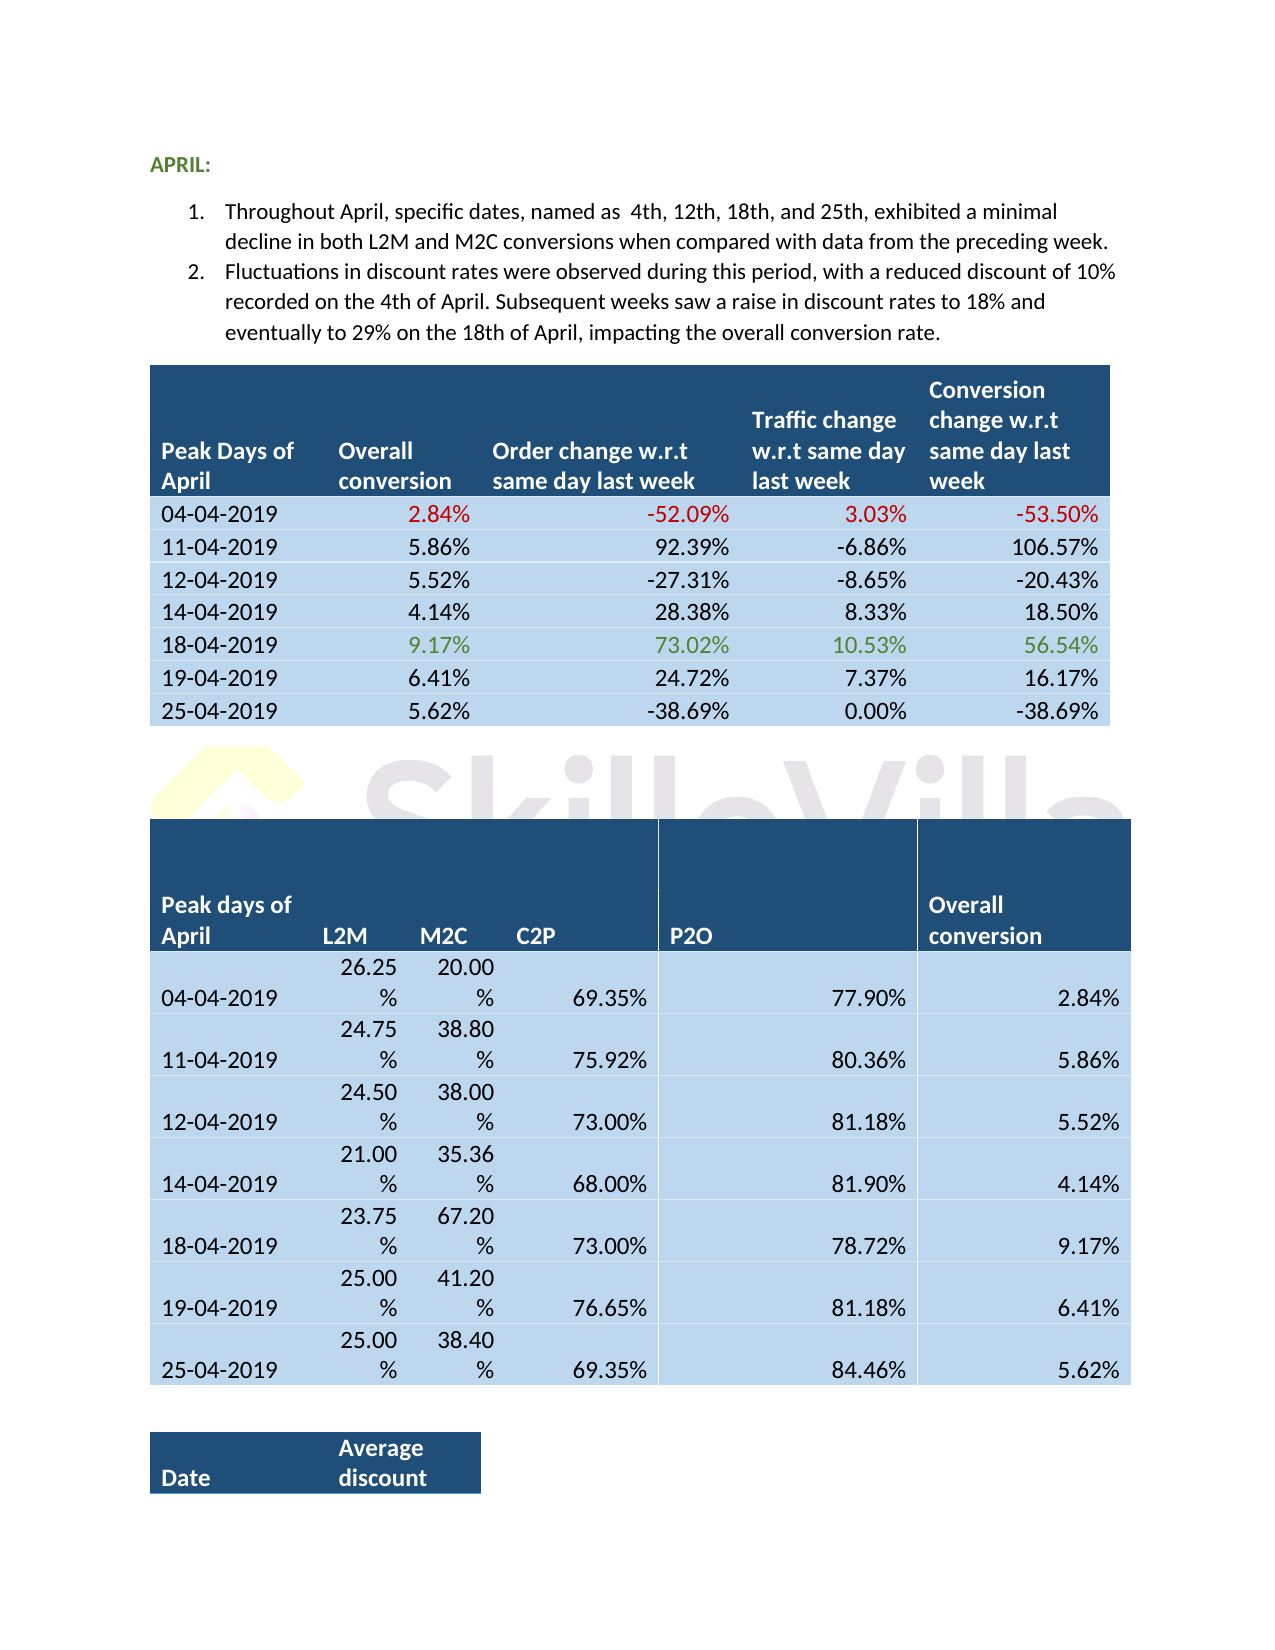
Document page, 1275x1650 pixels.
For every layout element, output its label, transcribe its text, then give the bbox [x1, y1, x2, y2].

table_cell 41.20% [408, 1262, 505, 1323]
table_header Date [150, 1432, 327, 1493]
table_cell -53.50% [918, 497, 1110, 529]
table_cell 92.39% [481, 530, 741, 561]
table_cell 12-04-2019 [150, 563, 327, 594]
table_cell 5.52% [327, 563, 481, 594]
table_cell -38.69% [918, 694, 1110, 726]
table_cell 81.90% [659, 1138, 917, 1199]
table_cell 68.00% [505, 1138, 658, 1199]
table_cell 18.50% [918, 595, 1110, 627]
table_cell 81.18% [659, 1262, 917, 1323]
table_cell 24.72% [481, 661, 741, 693]
table_cell 5.86% [918, 1014, 1131, 1075]
table_header P2O [659, 819, 917, 951]
table_cell 76.65% [505, 1262, 658, 1323]
table_cell 0.00% [741, 694, 918, 726]
table_cell 6.41% [327, 661, 481, 693]
table_cell 11-04-2019 [150, 1014, 311, 1075]
table_cell 77.90% [659, 952, 917, 1013]
table_header C2P [505, 819, 658, 951]
table_cell 6.41% [918, 1262, 1131, 1323]
table_header L2M [311, 819, 408, 951]
table_header Peak days of April [150, 819, 311, 951]
table_cell 69.35% [505, 952, 658, 1013]
table_cell 38.40% [408, 1324, 505, 1385]
table_cell 11-04-2019 [150, 530, 327, 561]
table_cell -27.31% [481, 563, 741, 594]
table_cell 21.00% [311, 1138, 408, 1199]
table_cell 24.75% [311, 1014, 408, 1075]
table_cell 26.25% [311, 952, 408, 1013]
table_cell -38.69% [481, 694, 741, 726]
table_cell 38.00% [408, 1076, 505, 1137]
table_cell -6.86% [741, 530, 918, 561]
table_header Traffic change w.r.t same day last week [741, 365, 918, 496]
table_cell 16.17% [918, 661, 1110, 693]
table_cell 25.00% [311, 1262, 408, 1323]
table_header Conversion change w.r.t same day last week [918, 365, 1110, 496]
table_cell 4.14% [327, 595, 481, 627]
table_cell 9.17% [918, 1200, 1131, 1261]
list Throughout April, specific dates, named as 4th, 12th, 18th, and 25th, exhibited a minimal decline in both L2M and M2C conversions when compared with data from the preceding week. [187, 197, 1125, 255]
table_cell 84.46% [659, 1324, 917, 1385]
table_cell 5.62% [918, 1324, 1131, 1385]
table_cell -52.09% [481, 497, 741, 529]
table_cell 12-04-2019 [150, 1076, 311, 1137]
table_cell 3.03% [741, 497, 918, 529]
table_cell 75.92% [505, 1014, 658, 1075]
table_cell 18-04-2019 [150, 1200, 311, 1261]
table_cell 5.86% [327, 530, 481, 561]
table_cell 78.72% [659, 1200, 917, 1261]
table_header Overall conversion [918, 819, 1131, 951]
table_cell 7.37% [741, 661, 918, 693]
table_cell 25.00% [311, 1324, 408, 1385]
table_cell -20.43% [918, 563, 1110, 594]
table_cell 2.84% [918, 952, 1131, 1013]
table_cell 67.20% [408, 1200, 505, 1261]
table_cell 25-04-2019 [150, 694, 327, 726]
table_cell 69.35% [505, 1324, 658, 1385]
table_cell 73.00% [505, 1076, 658, 1137]
table_cell 56.54% [918, 628, 1110, 660]
table_cell 80.36% [659, 1014, 917, 1075]
table_cell 8.33% [741, 595, 918, 627]
table_cell 04-04-2019 [150, 952, 311, 1013]
table_cell 2.84% [327, 497, 481, 529]
table_cell 81.18% [659, 1076, 917, 1137]
table_cell 19-04-2019 [150, 661, 327, 693]
table_cell 106.57% [918, 530, 1110, 561]
text APRIL: [150, 150, 1125, 178]
table_cell 14-04-2019 [150, 595, 327, 627]
table_cell 4.14% [918, 1138, 1131, 1199]
table_cell 5.62% [327, 694, 481, 726]
table_cell 20.00% [408, 952, 505, 1013]
table_header Order change w.r.t same day last week [481, 365, 741, 496]
table_header Peak Days of April [150, 365, 327, 496]
table_cell 10.53% [741, 628, 918, 660]
table_cell 24.50% [311, 1076, 408, 1137]
table_cell 23.75% [311, 1200, 408, 1261]
table_cell 9.17% [327, 628, 481, 660]
table_cell 28.38% [481, 595, 741, 627]
table_cell 14-04-2019 [150, 1138, 311, 1199]
table_cell 73.00% [505, 1200, 658, 1261]
table_cell 19-04-2019 [150, 1262, 311, 1323]
table_cell -8.65% [741, 563, 918, 594]
table_cell 04-04-2019 [150, 497, 327, 529]
table_header M2C [408, 819, 505, 951]
table_cell 5.52% [918, 1076, 1131, 1137]
table_cell 35.36% [408, 1138, 505, 1199]
table_header Overall conversion [327, 365, 481, 496]
table_cell 18-04-2019 [150, 628, 327, 660]
list Fluctuations in discount rates were observed during this period, with a reduced discount of 10% recorded on the 4th of April. Subsequent weeks saw a raise in discount rates to 18% and eventually to 29% on the 18th of April, impacting the overall conversion rate. [187, 257, 1125, 346]
table_cell 25-04-2019 [150, 1324, 311, 1385]
table_header Average discount [327, 1432, 481, 1493]
table_cell 38.80% [408, 1014, 505, 1075]
table_cell 73.02% [481, 628, 741, 660]
